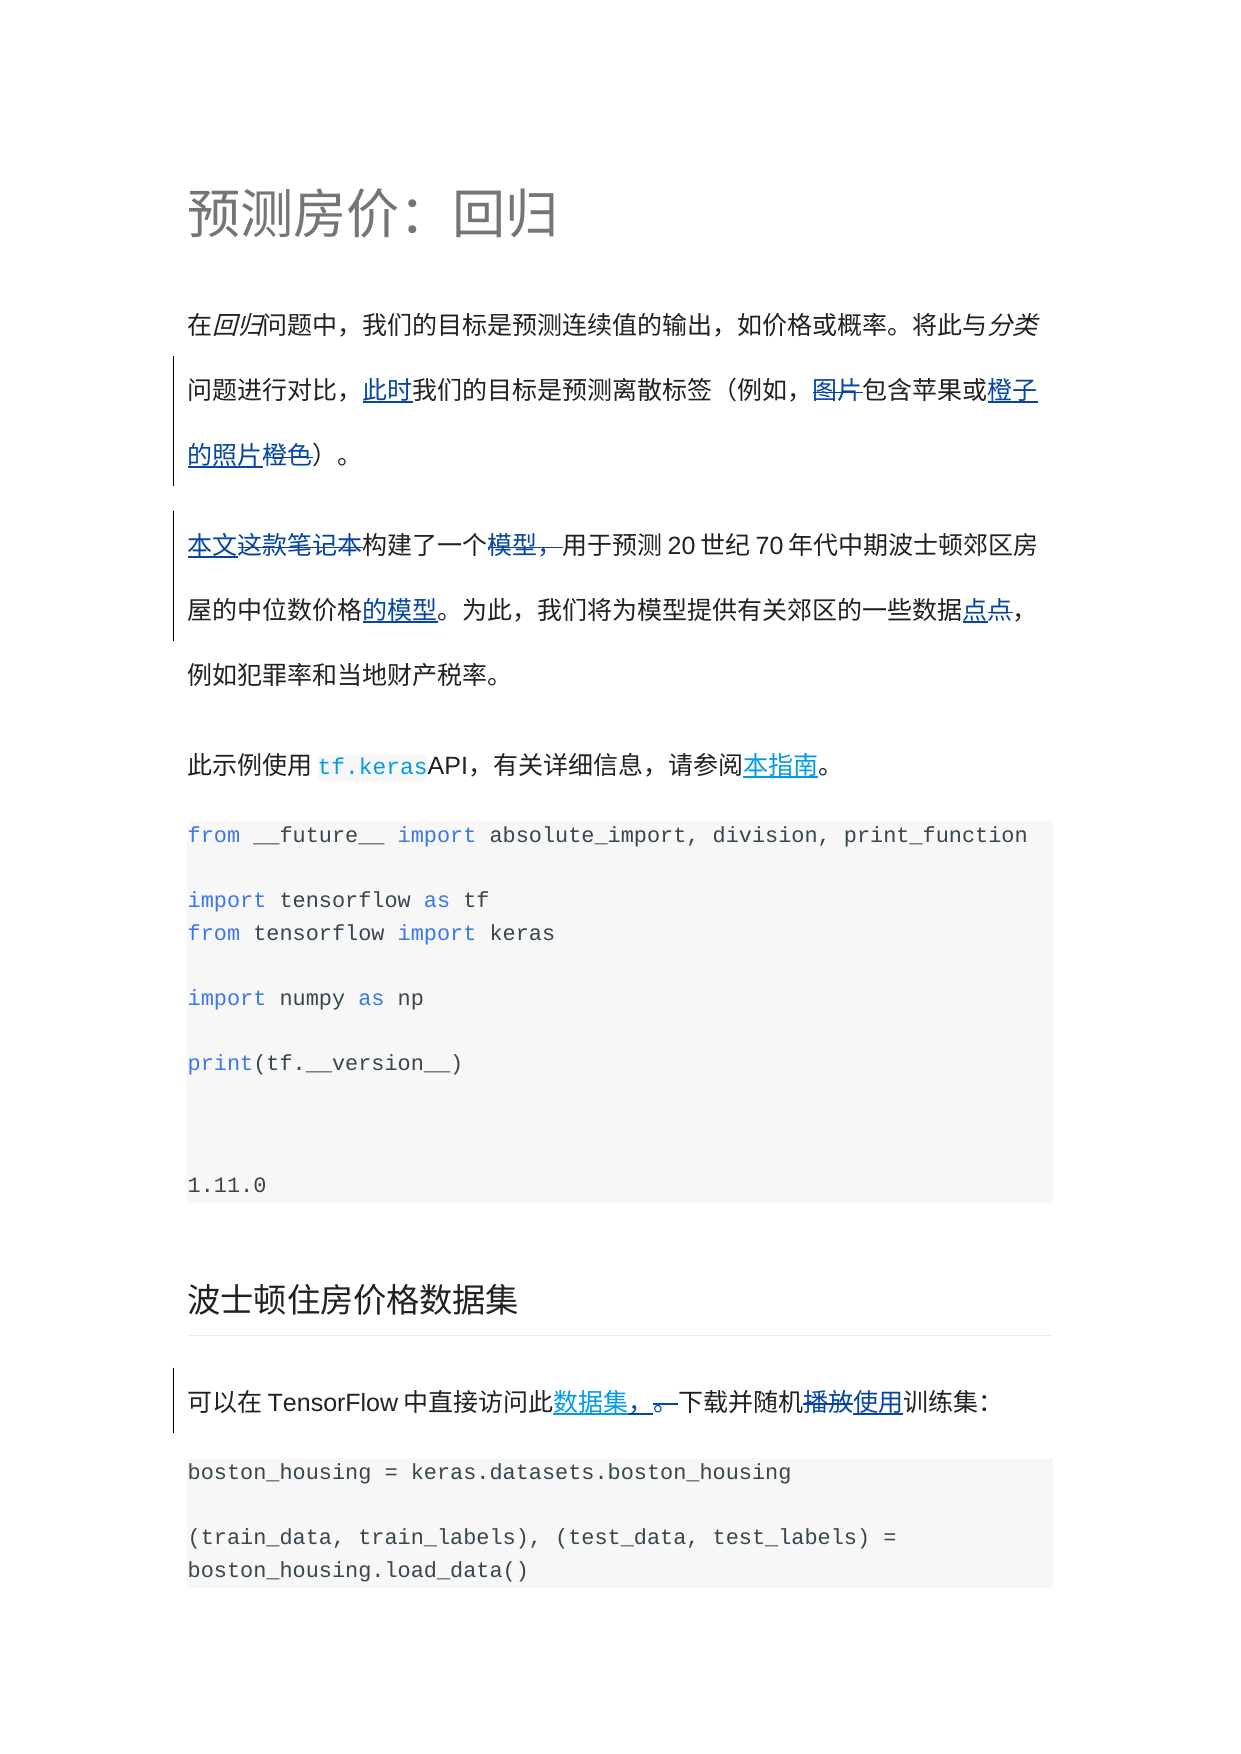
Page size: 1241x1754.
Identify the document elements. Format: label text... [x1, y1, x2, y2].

text 可以在TensorFlow中直接访问此数据集下载并随机训练集： [187, 1368, 1053, 1433]
subtitle 波士顿住房价格数据集 [187, 1266, 1053, 1336]
subtitle 预测房价：回归 [187, 162, 1053, 259]
text 构建了一个用于预测20世纪70年代中期波士顿郊区房屋的中位数价格。为此，我们将为模型提供有关郊区的一些数据，例如犯罪率和当地财产税率。 [187, 511, 1053, 706]
text 此示例使用tf.kerasAPI，有关详细信息，请参阅本指南。 [187, 731, 1053, 796]
text 1.11.0 [187, 1171, 1053, 1203]
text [187, 1458, 1053, 1588]
text from __future__ import absolute_import, division, print_function import tensorflow as tf from tensorflow import keras import numpy as np print(tf.__version__) [187, 821, 1053, 1146]
text 在回归问题中，我们的目标是预测连续值的输出，如价格或概率。将此与分类问题进行对比，我们的目标是预测离散标签（例如，包含苹果或）。 [187, 291, 1053, 486]
